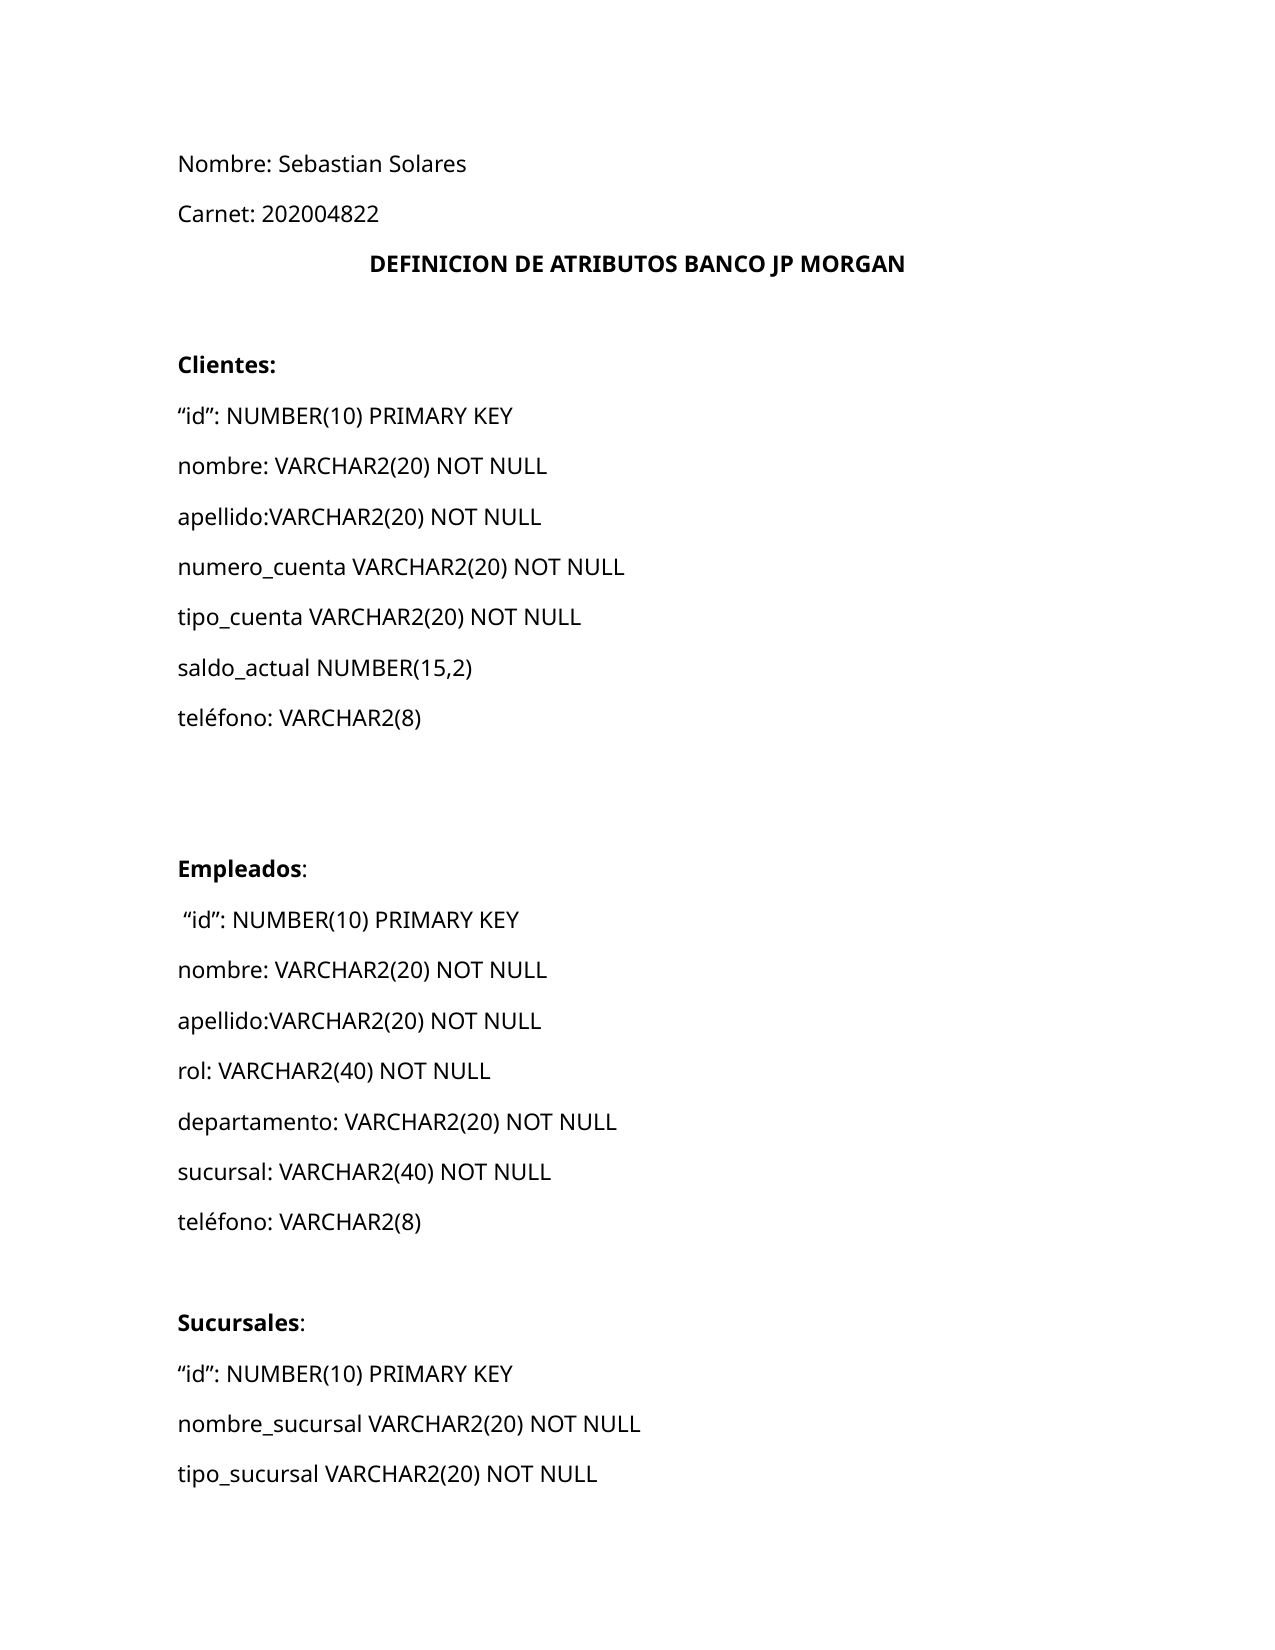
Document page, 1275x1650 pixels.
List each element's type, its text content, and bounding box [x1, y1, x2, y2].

text Nombre: Sebastian Solares [177, 148, 1098, 179]
text saldo_actual NUMBER(15,2) [177, 652, 1098, 683]
text “id”: NUMBER(10) PRIMARY KEY [177, 400, 1098, 431]
text DEFINICION DE ATRIBUTOS BANCO JP MORGAN [177, 248, 1098, 280]
text Empleados: [177, 853, 1098, 885]
text departamento: VARCHAR2(20) NOT NULL [177, 1106, 1098, 1137]
text nombre: VARCHAR2(20) NOT NULL [177, 954, 1098, 986]
text nombre: VARCHAR2(20) NOT NULL [177, 450, 1098, 481]
text rol: VARCHAR2(40) NOT NULL [177, 1055, 1098, 1086]
text Clientes: [177, 349, 1098, 381]
text tipo_sucursal VARCHAR2(20) NOT NULL [177, 1458, 1098, 1490]
text tipo_cuenta VARCHAR2(20) NOT NULL [177, 601, 1098, 633]
text apellido:VARCHAR2(20) NOT NULL [177, 501, 1098, 532]
text “id”: NUMBER(10) PRIMARY KEY [177, 1358, 1098, 1389]
text sucursal: VARCHAR2(40) NOT NULL [177, 1156, 1098, 1187]
text apellido:VARCHAR2(20) NOT NULL [177, 1005, 1098, 1036]
text numero_cuenta VARCHAR2(20) NOT NULL [177, 551, 1098, 582]
text nombre_sucursal VARCHAR2(20) NOT NULL [177, 1408, 1098, 1439]
text teléfono: VARCHAR2(8) [177, 1206, 1098, 1238]
text “id”: NUMBER(10) PRIMARY KEY [177, 904, 1098, 935]
text teléfono: VARCHAR2(8) [177, 702, 1098, 733]
text Sucursales: [177, 1307, 1098, 1338]
text Carnet: 202004822 [177, 198, 1098, 229]
